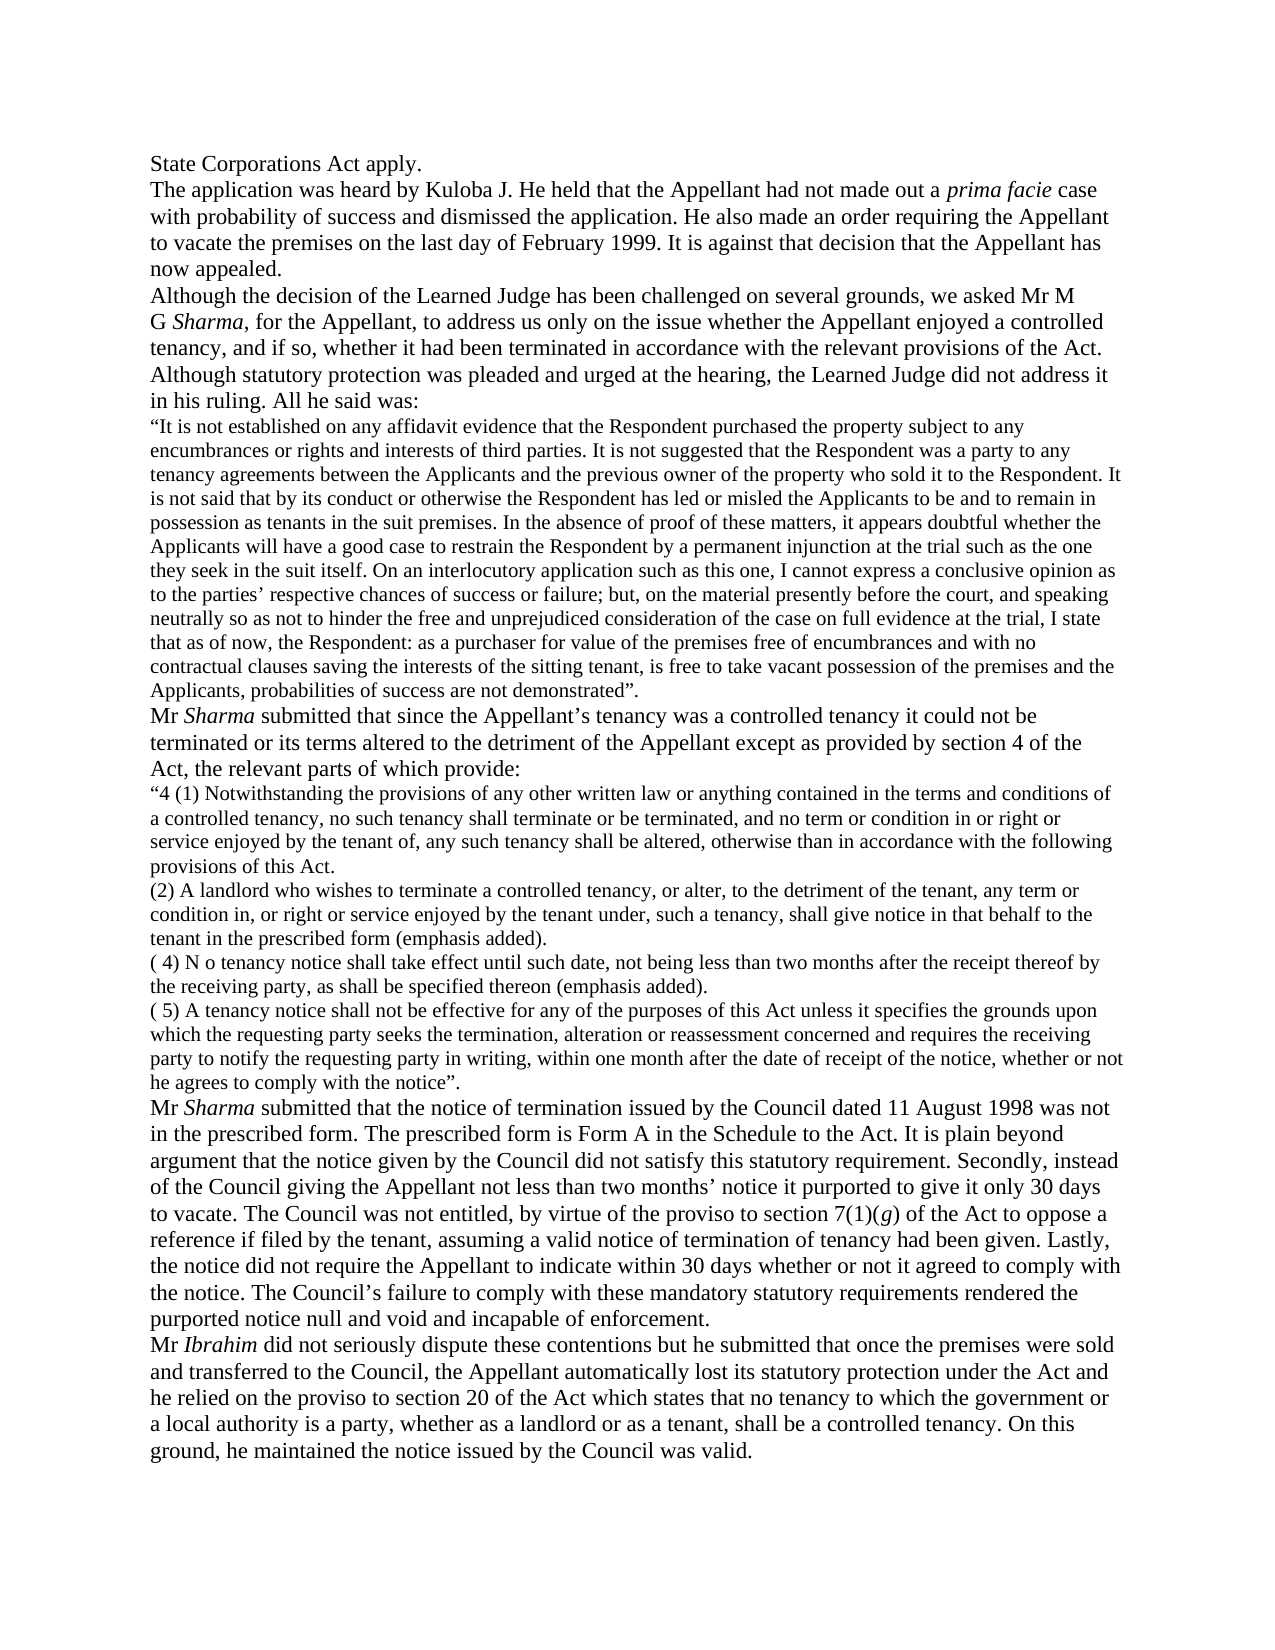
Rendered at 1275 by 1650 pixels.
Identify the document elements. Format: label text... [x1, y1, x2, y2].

text Mr Sharma submitted that since the Appellant’s tenancy was a controlled tenancy it could not be terminated or its terms altered to the detriment of the Appellant except as provided by section 4 of the [150, 702, 1125, 755]
text (2) A landlord who wishes to terminate a controlled tenancy, or alter, to the detriment of the tenant, any term or condition in, or right or service enjoyed by the tenant under, such a tenancy, shall give notice in that behalf to the tenant in the prescribed form (emphasis added). [150, 878, 1125, 950]
text Although the decision of the Learned Judge has been challenged on several grounds, we asked Mr M [150, 282, 1125, 308]
text Mr Ibrahim did not seriously dispute these contentions but he submitted that once the premises were sold and transferred to the Council, the Appellant automatically lost its statutory protection under the Act and he relied on the proviso to section 20 of the Act which states that no tenancy to which the government or a local authority is a party, whether as a landlord or as a tenant, shall be a controlled tenancy. On this ground, he maintained the notice issued by the Council was valid. [150, 1331, 1125, 1463]
text Although statutory protection was pleaded and urged at the hearing, the Learned Judge did not address it in his ruling. All he said was: [150, 361, 1125, 413]
text ( 4) N o tenancy notice shall take effect until such date, not being less than two months after the receipt thereof by the receiving party, as shall be specified thereon (emphasis added). [150, 950, 1125, 998]
text State Corporations Act apply. [150, 150, 1125, 176]
text Act, the relevant parts of which provide: [150, 755, 1125, 781]
text “4 (1) Notwithstanding the provisions of any other written law or anything contained in the terms and conditions of a controlled tenancy, no such tenancy shall terminate or be terminated, and no term or condition in or right or service enjoyed by the tenant of, any such tenancy shall be altered, otherwise than in accordance with the following provisions of this Act. [150, 781, 1125, 878]
text Mr Sharma submitted that the notice of termination issued by the Council dated 11 August 1998 was not in the prescribed form. The prescribed form is Form A in the Schedule to the Act. It is plain beyond argument that the notice given by the Council did not satisfy this statutory requirement. Secondly, instead of the Council giving the Appellant not less than two months’ notice it purported to give it only 30 days to vacate. The Council was not entitled, by virtue of the proviso to section 7(1)(g) of the Act to oppose a reference if filed by the tenant, assuming a valid notice of termination of tenancy had been given. Lastly, the notice did not require the Appellant to indicate within 30 days whether or not it agreed to comply with the notice. The Council’s failure to comply with these mandatory statutory requirements rendered the purported notice null and void and incapable of enforcement. [150, 1094, 1125, 1331]
text “It is not established on any affidavit evidence that the Respondent purchased the property subject to any encumbrances or rights and interests of third parties. It is not suggested that the Respondent was a party to any tenancy agreements between the Applicants and the previous owner of the property who sold it to the Respondent. It is not said that by its conduct or otherwise the Respondent has led or misled the Applicants to be and to remain in possession as tenants in the suit premises. In the absence of proof of these matters, it appears doubtful whether the Applicants will have a good case to restrain the Respondent by a permanent injunction at the trial such as the one they seek in the suit itself. On an interlocutory application such as this one, I cannot express a conclusive opinion as to the parties’ respective chances of success or failure; but, on the material presently before the court, and speaking neutrally so as not to hinder the free and unprejudiced consideration of the case on full evidence at the trial, I state that as of now, the Respondent: as a purchaser for value of the premises free of encumbrances and with no contractual clauses saving the interests of the sitting tenant, is free to take vacant possession of the premises and the Applicants, probabilities of success are not demonstrated”. [150, 413, 1125, 702]
text The application was heard by Kuloba J. He held that the Appellant had not made out a prima facie case with probability of success and dismissed the application. He also made an order requiring the Appellant to vacate the premises on the last day of February 1999. It is against that decision that the Appellant has now appealed. [150, 176, 1125, 282]
text G Sharma, for the Appellant, to address us only on the issue whether the Appellant enjoyed a controlled tenancy, and if so, whether it had been terminated in accordance with the relevant provisions of the Act. [150, 308, 1125, 361]
text ( 5) A tenancy notice shall not be effective for any of the purposes of this Act unless it specifies the grounds upon which the requesting party seeks the termination, alteration or reassessment concerned and requires the receiving party to notify the requesting party in writing, within one month after the date of receipt of the notice, whether or not he agrees to comply with the notice”. [150, 998, 1125, 1094]
